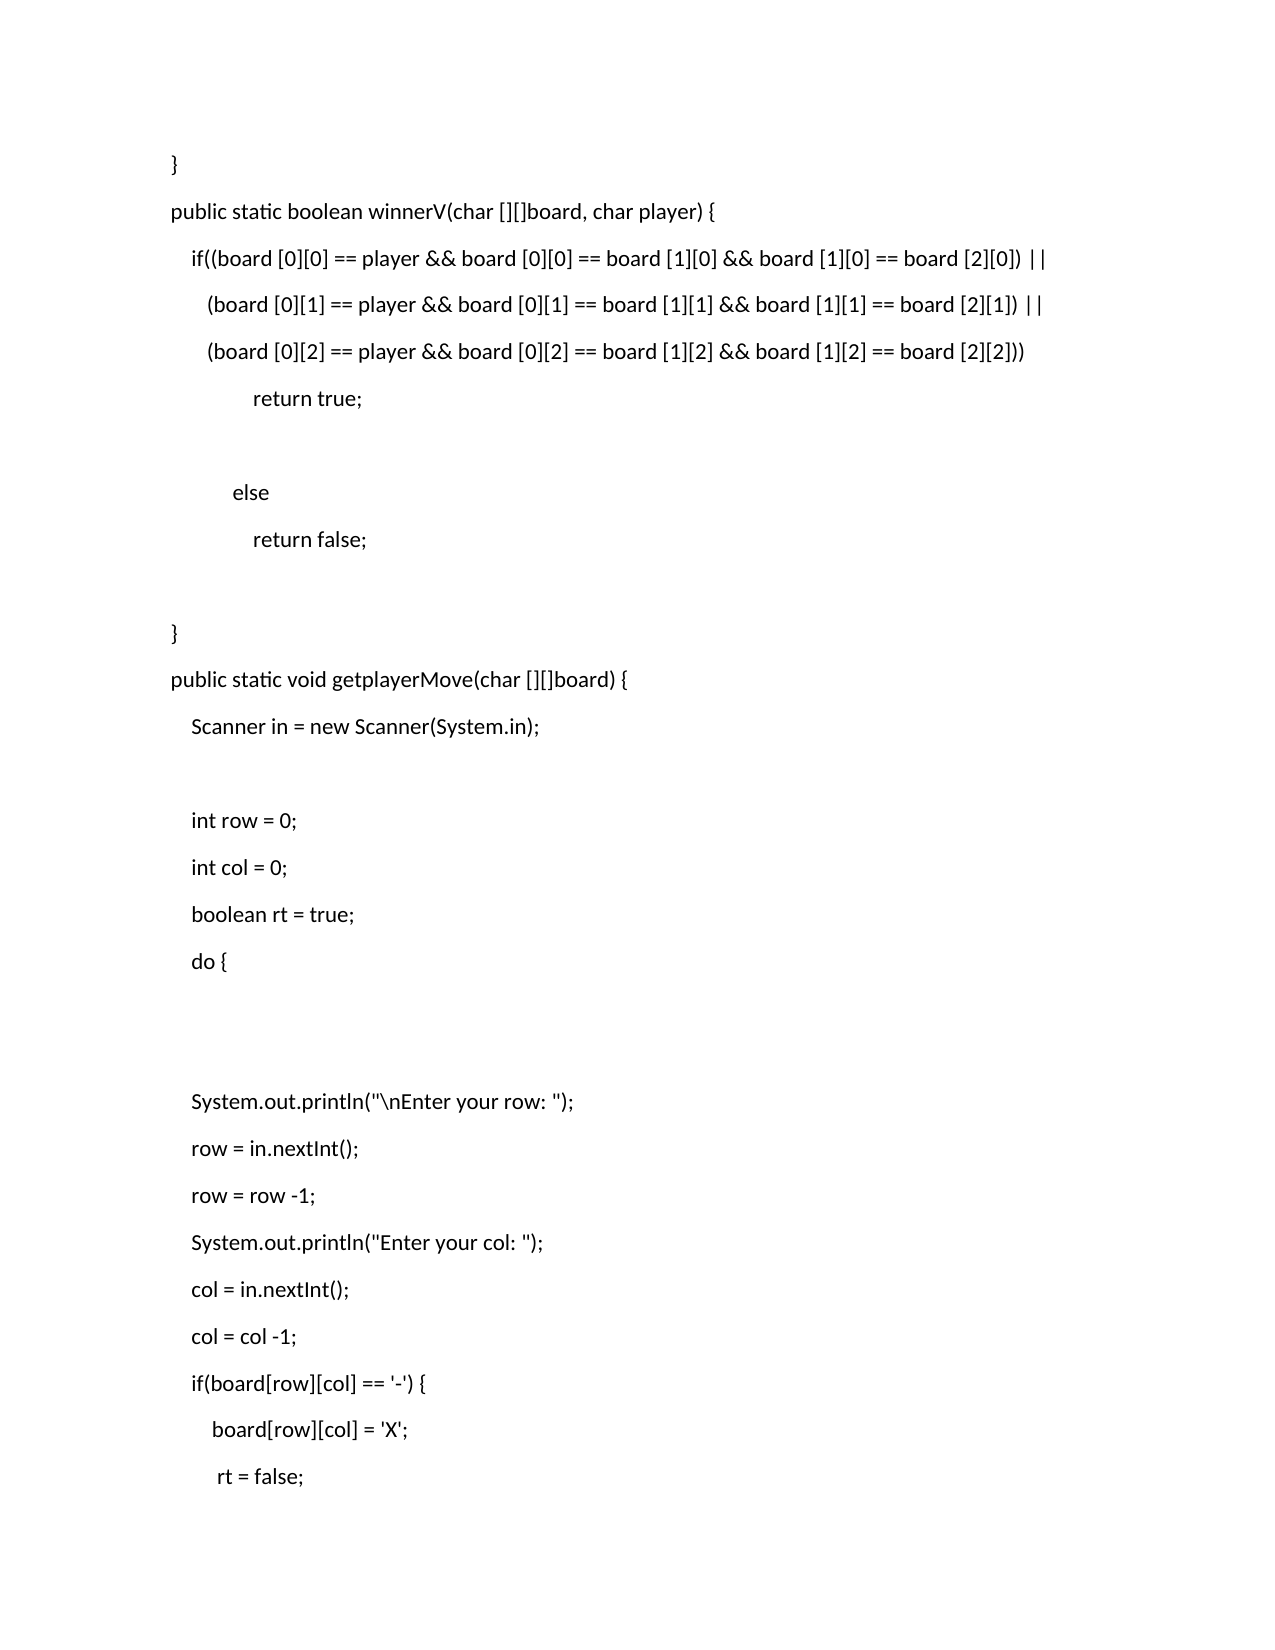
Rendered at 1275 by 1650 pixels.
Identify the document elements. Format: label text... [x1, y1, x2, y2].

text int row = 0; [150, 806, 1125, 834]
text (board [0][2] == player && board [0][2] == board [1][2] && board [1][2] == board [2][2])) [150, 337, 1125, 366]
text if(board[row][col] == '-') { [150, 1369, 1125, 1397]
text public static boolean winnerV(char [][]board, char player) { [150, 197, 1125, 225]
text if((board [0][0] == player && board [0][0] == board [1][0] && board [1][0] == board [2][0]) || [150, 244, 1125, 272]
text else [150, 478, 1125, 506]
text board[row][col] = 'X'; [150, 1416, 1125, 1444]
text return true; [150, 384, 1125, 412]
text col = in.nextInt(); [150, 1275, 1125, 1303]
text } [150, 619, 1125, 647]
text Scanner in = new Scanner(System.in); [150, 712, 1125, 741]
text int col = 0; [150, 853, 1125, 881]
text } [150, 150, 1125, 178]
text boolean rt = true; [150, 900, 1125, 928]
text public static void getplayerMove(char [][]board) { [150, 666, 1125, 694]
text return false; [150, 525, 1125, 553]
text col = col -1; [150, 1322, 1125, 1350]
text System.out.println("\nEnter your row: "); [150, 1087, 1125, 1116]
text System.out.println("Enter your col: "); [150, 1228, 1125, 1256]
text (board [0][1] == player && board [0][1] == board [1][1] && board [1][1] == board [2][1]) || [150, 291, 1125, 319]
text row = row -1; [150, 1181, 1125, 1209]
text rt = false; [150, 1462, 1125, 1491]
text row = in.nextInt(); [150, 1134, 1125, 1162]
text do { [150, 947, 1125, 975]
